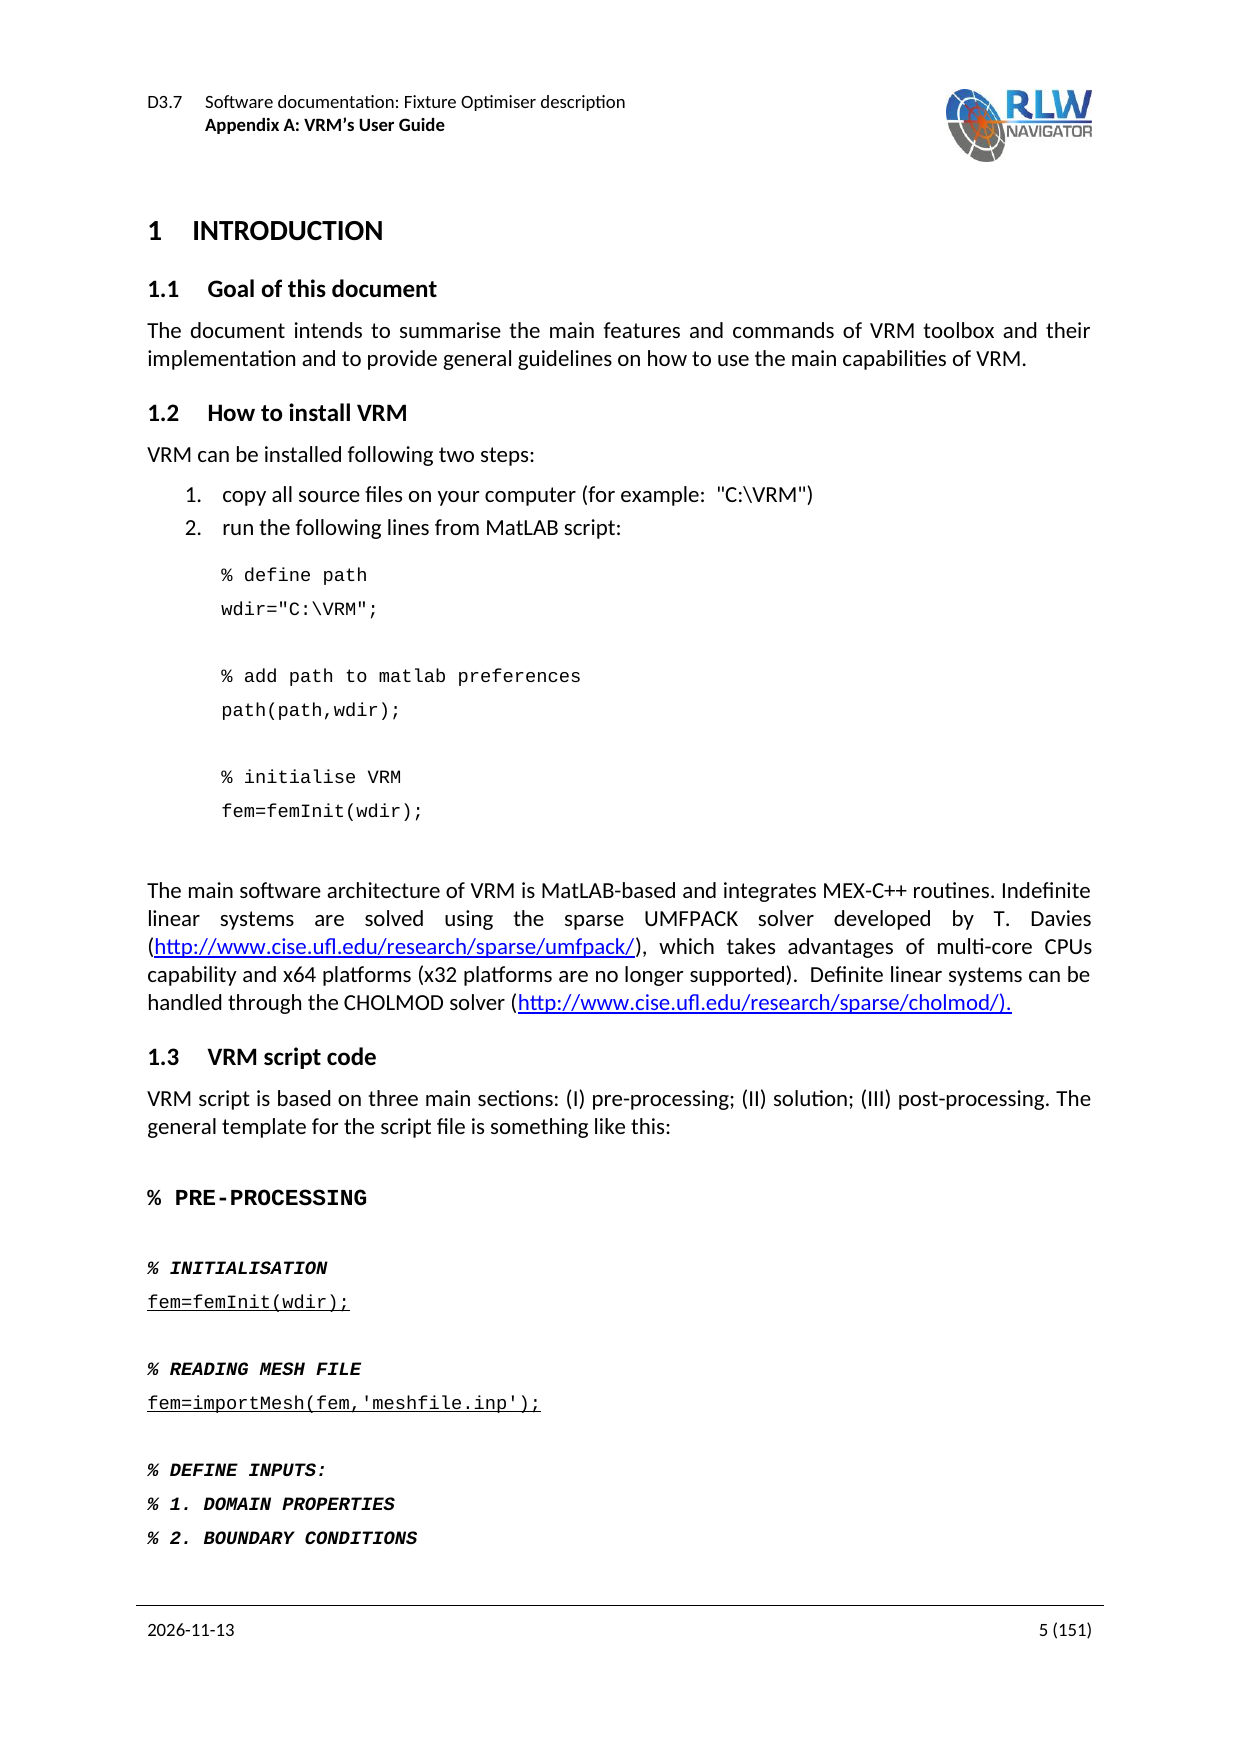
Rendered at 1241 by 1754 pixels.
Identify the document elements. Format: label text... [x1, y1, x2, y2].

text path(path,wdir); [221, 701, 1093, 722]
text % 2. BOUNDARY CONDITIONS [147, 1529, 1093, 1550]
text fem=importMesh(fem,'meshfile.inp'); [147, 1394, 1093, 1415]
text % READING MESH FILE [147, 1360, 1093, 1381]
text fem=femInit(wdir); [221, 802, 1093, 823]
picture [946, 89, 1092, 162]
text VRM script is based on three main sections: (I) pre-processing; (II) solution; (III) post-processing. The general template for the script file is something like this: [147, 1084, 1093, 1140]
list run the following lines from MatLAB script: [184, 513, 1093, 541]
subtitle Goal of this document [147, 273, 1093, 303]
text % define path [221, 566, 1093, 587]
subtitle VRM script code [147, 1041, 1093, 1072]
text % DEFINE INPUTS: [147, 1461, 1093, 1482]
text The document intends to summarise the main features and commands of VRM toolbox and their implementation and to provide general guidelines on how to use the main capabilities of VRM. [147, 316, 1093, 372]
list copy all source files on your computer (for example: "C:\VRM") [184, 480, 1093, 508]
text % add path to matlab preferences [221, 667, 1093, 688]
text The main software architecture of VRM is MatLAB-based and integrates MEX-C++ routines. Indefinite linear systems are solved using the sparse UMFPACK solver developed by T. Davies (http://www.cise.ufl.edu/research/sparse/umfpack/), which takes advantages of multi-core CPUs capability and x64 platforms (x32 platforms are no longer supported). Definite linear systems can be handled through the CHOLMOD solver (http://www.cise.ufl.edu/research/sparse/cholmod/). [147, 876, 1093, 1016]
text % PRE-PROCESSING [147, 1187, 1093, 1212]
text % initialise VRM [221, 768, 1093, 789]
text fem=femInit(wdir); [147, 1292, 1093, 1314]
subtitle INTRODUCTION [147, 212, 1093, 248]
text wdir="C:\VRM"; [221, 599, 1093, 621]
subtitle How to install VRM [147, 397, 1093, 427]
text % 1. DOMAIN PROPERTIES [147, 1495, 1093, 1516]
text VRM can be installed following two steps: [147, 440, 1093, 468]
text % INITIALISATION [147, 1259, 1093, 1280]
